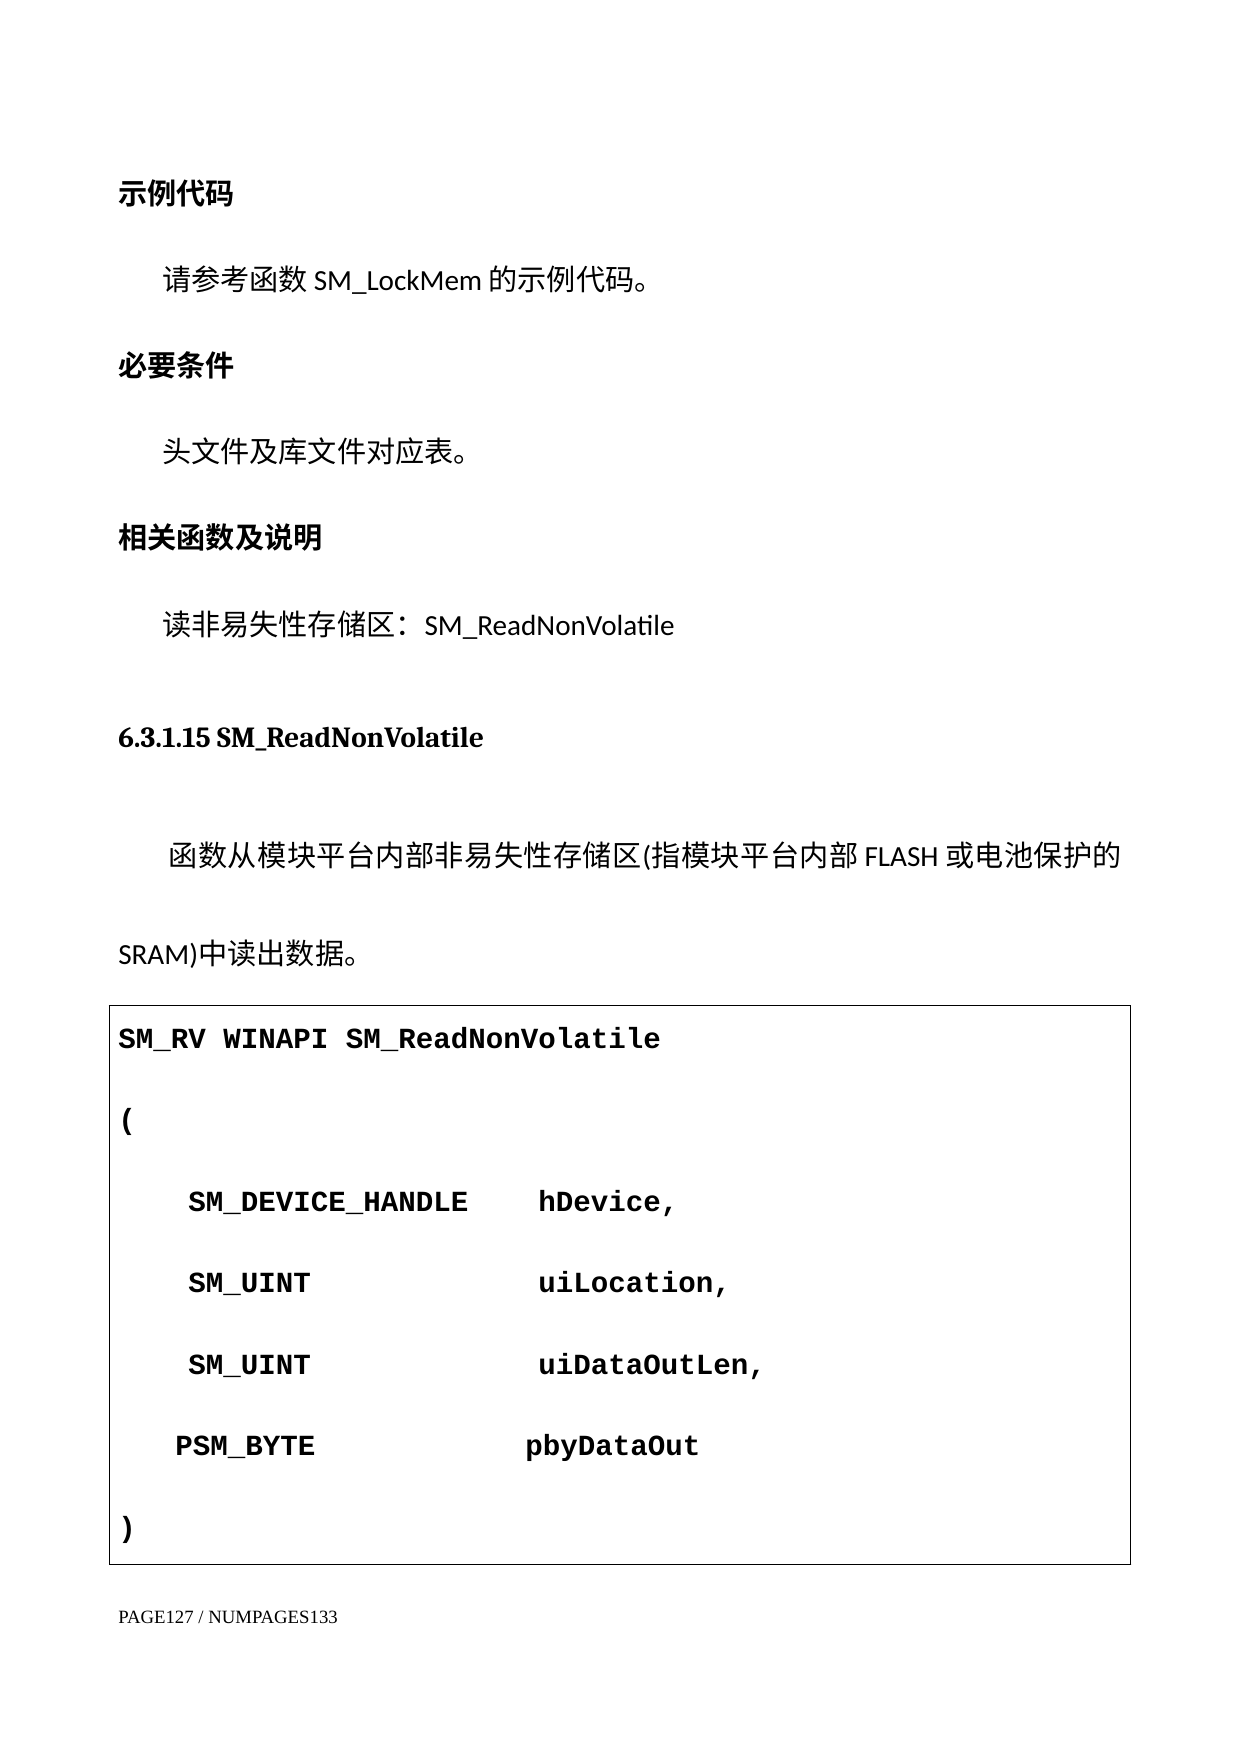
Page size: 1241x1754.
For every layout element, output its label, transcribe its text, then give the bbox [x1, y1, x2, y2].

text 头文件及库文件对应表。 [118, 417, 1122, 482]
text ) [110, 1494, 1130, 1564]
subtitle 6.3.1.15 SM_ReadNonVolatile [118, 705, 1122, 770]
text SM_UINT uiDataOutLen, [110, 1331, 1130, 1399]
text 函数从模块平台内部非易失性存储区(指模块平台内部FLASH或电池保护的SRAM)中读出数据。 [118, 821, 1122, 984]
text 示例代码 [118, 159, 1122, 224]
text PSM_BYTE pbyDataOut [110, 1412, 1130, 1480]
text SM_DEVICE_HANDLE hDevice, [110, 1168, 1130, 1236]
text ( [110, 1086, 1130, 1154]
text SM_RV WINAPI SM_ReadNonVolatile [110, 1006, 1130, 1073]
text 相关函数及说明 [118, 503, 1122, 568]
text 必要条件 [118, 331, 1122, 396]
text 读非易失性存储区：SM_ReadNonVolatile [118, 590, 1122, 655]
text SM_UINT uiLocation, [110, 1249, 1130, 1317]
text 请参考函数SM_LockMem的示例代码。 [118, 245, 1122, 310]
